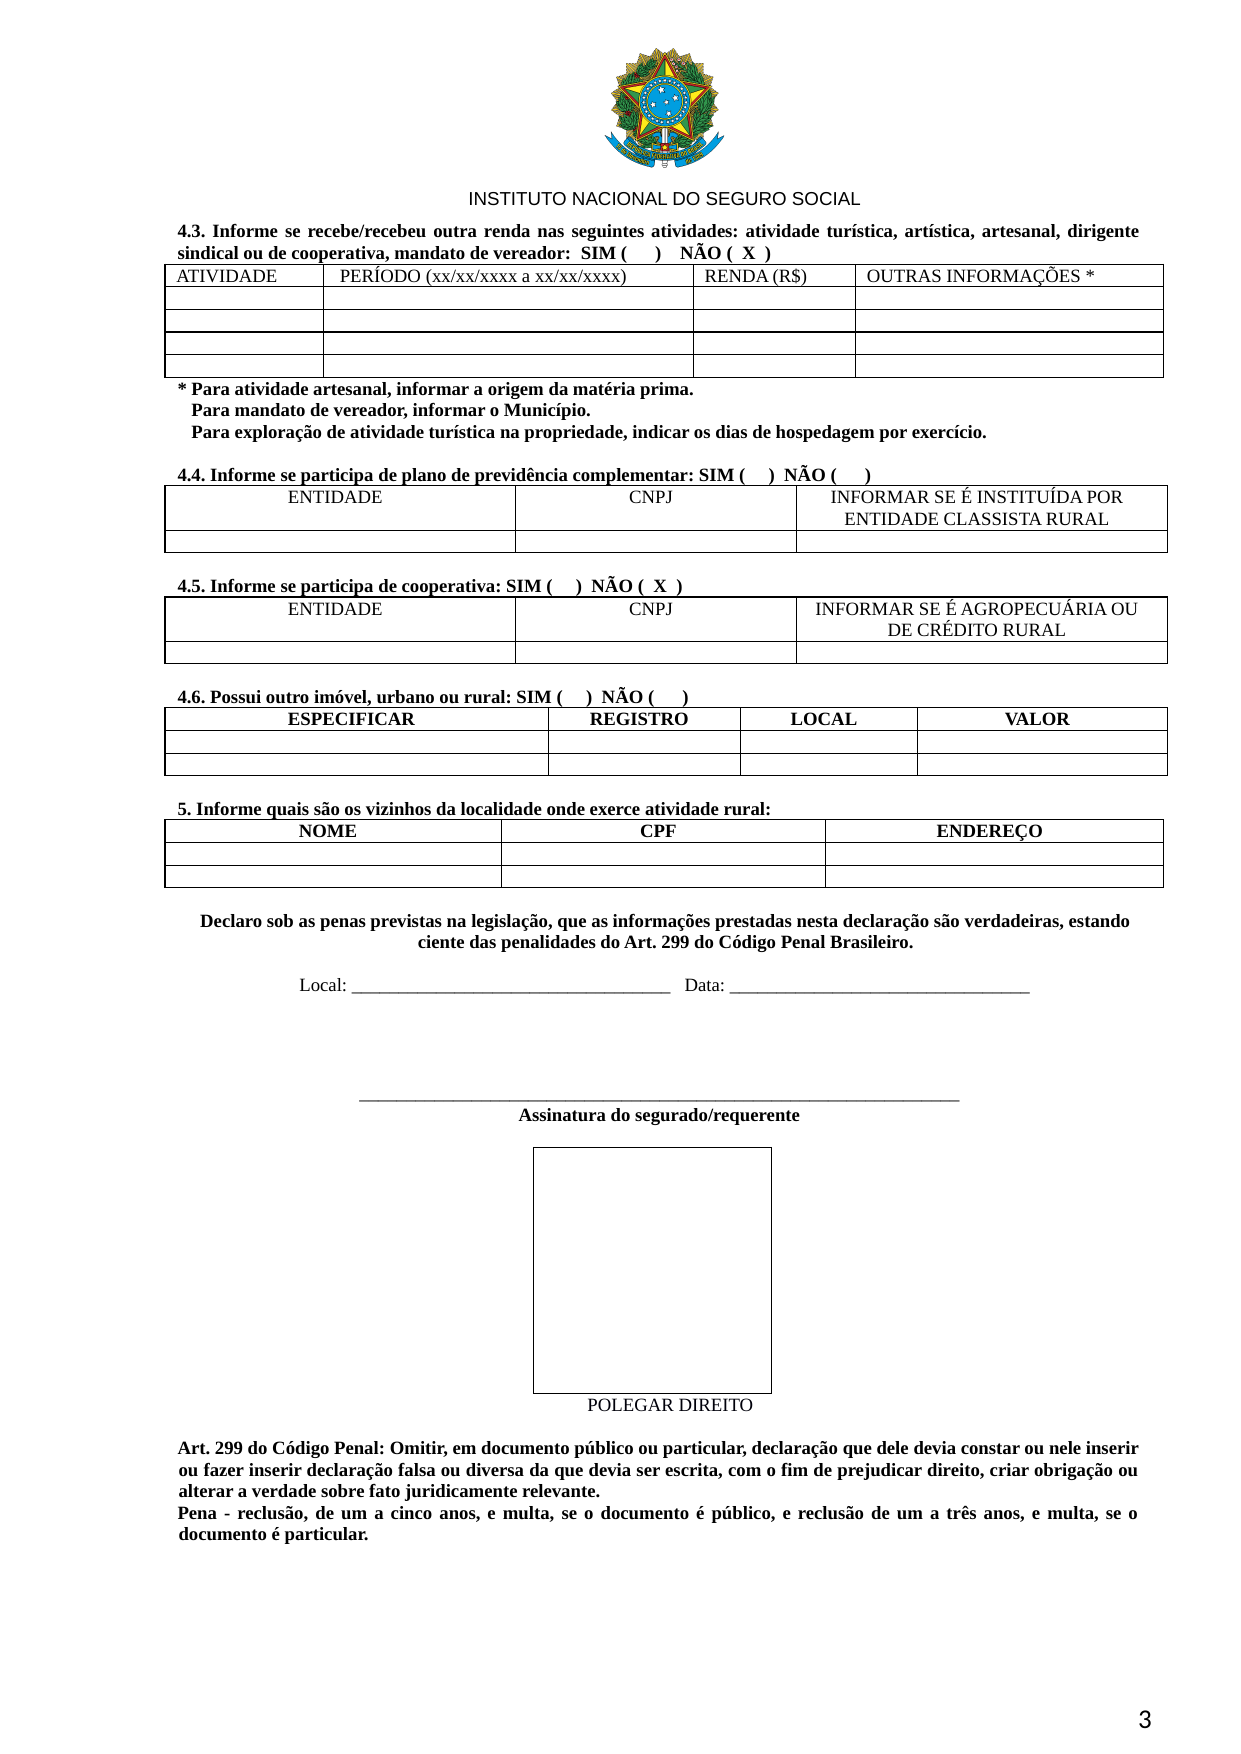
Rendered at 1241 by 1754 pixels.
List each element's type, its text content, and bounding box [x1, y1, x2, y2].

table_cell [324, 287, 693, 309]
table_cell [324, 310, 693, 331]
table_cell [324, 355, 693, 377]
text Pena - reclusão, de um a cinco anos, e multa, se o documento é público, e reclusão de um a três anos, e multa, se o documento é particular. [177, 1502, 1141, 1545]
table_cell [741, 754, 917, 775]
picture [668, 154, 678, 158]
table_header ESPECIFICAR [166, 708, 548, 730]
table_cell [166, 642, 515, 663]
table_cell [918, 731, 1167, 752]
table_cell [694, 310, 855, 331]
table_header CPF [502, 820, 825, 842]
text Para exploração de atividade turística na propriedade, indicar os dias de hospedagem por exercício. [177, 421, 1141, 442]
table_cell [166, 731, 548, 752]
table_header INFORMAR SE É AGROPECUÁRIA OU DE CRÉDITO RURAL [797, 598, 1167, 641]
text 4.3. Informe se recebe/recebeu outra renda nas seguintes atividades: atividade turística, artística, artesanal, dirigente sindical ou de cooperativa, mandato de vereador: SIM ( ) NÃO ( X ) [177, 220, 1141, 263]
table_cell [694, 333, 855, 354]
table_header RENDA (R$) [694, 265, 855, 286]
text ________________________________________________________________ [177, 1082, 1141, 1104]
table_header CNPJ [516, 598, 796, 641]
table_cell [166, 310, 323, 331]
table_header INFORMAR SE É INSTITUÍDA POR ENTIDADE CLASSISTA RURAL [797, 486, 1167, 529]
table_header [534, 1148, 771, 1393]
table_cell [166, 333, 323, 354]
table_cell [797, 531, 1167, 552]
table_cell [856, 310, 1163, 331]
table_cell [166, 531, 515, 552]
table_header CNPJ [516, 486, 796, 529]
table_cell [694, 355, 855, 377]
table_header PERÍODO (xx/xx/xxxx a xx/xx/xxxx) [324, 265, 693, 286]
table_header NOME [166, 820, 501, 842]
table_header OUTRAS INFORMAÇÕES * [856, 265, 1163, 286]
table_cell [166, 866, 501, 887]
table_cell [549, 754, 740, 775]
table_cell [516, 531, 796, 552]
text 4.5. Informe se participa de cooperativa: SIM ( ) NÃO ( X ) [177, 575, 1141, 596]
table_cell [856, 355, 1163, 377]
picture [629, 154, 648, 164]
table_header ENTIDADE [166, 598, 515, 641]
text Art. 299 do Código Penal: Omitir, em documento público ou particular, declaração que dele devia constar ou nele inserir ou fazer inserir declaração falsa ou diversa da que devia ser escrita, com o fim de prejudicar direito, criar obrigação ou alterar a verdade sobre fato juridicamente relevante. [177, 1437, 1141, 1502]
table_cell [741, 731, 917, 752]
table_cell [502, 843, 825, 864]
table_cell [324, 333, 693, 354]
table_cell [797, 642, 1167, 663]
table_cell [856, 287, 1163, 309]
table_cell [694, 287, 855, 309]
picture [604, 48, 725, 168]
table_cell [856, 333, 1163, 354]
text Assinatura do segurado/requerente [177, 1104, 1141, 1125]
table_cell [549, 731, 740, 752]
text * Para atividade artesanal, informar a origem da matéria prima. [177, 378, 1141, 399]
table_cell [166, 843, 501, 864]
table_header LOCAL [741, 708, 917, 730]
table_cell [166, 754, 548, 775]
table_cell [502, 866, 825, 887]
table_cell [516, 642, 796, 663]
table_cell [166, 355, 323, 377]
table_cell [826, 843, 1163, 864]
text 4.4. Informe se participa de plano de previdência complementar: SIM ( ) NÃO ( ) [177, 464, 1141, 485]
table_cell [826, 866, 1163, 887]
text Declaro sob as penas previstas na legislação, que as informações prestadas nesta declaração são verdadeiras, estando ciente das penalidades do Art. 299 do Código Penal Brasileiro. [177, 910, 1153, 953]
table_cell [166, 287, 323, 309]
picture [654, 161, 676, 168]
text 4.6. Possui outro imóvel, urbano ou rural: SIM ( ) NÃO ( ) [177, 664, 1141, 707]
table_header REGISTRO [549, 708, 740, 730]
text 5. Informe quais são os vizinhos da localidade onde exerce atividade rural: [177, 798, 1141, 819]
text Para mandato de vereador, informar o Município. [177, 399, 1141, 421]
table_cell [918, 754, 1167, 775]
table_header VALOR [918, 708, 1167, 730]
text POLEGAR DIREITO [177, 1394, 1149, 1415]
table_header ATIVIDADE [166, 265, 323, 286]
table_header ENDEREÇO [826, 820, 1163, 842]
table_header ENTIDADE [166, 486, 515, 529]
picture [694, 153, 702, 158]
text Local: __________________________________ Data: ________________________________ [177, 974, 1152, 996]
